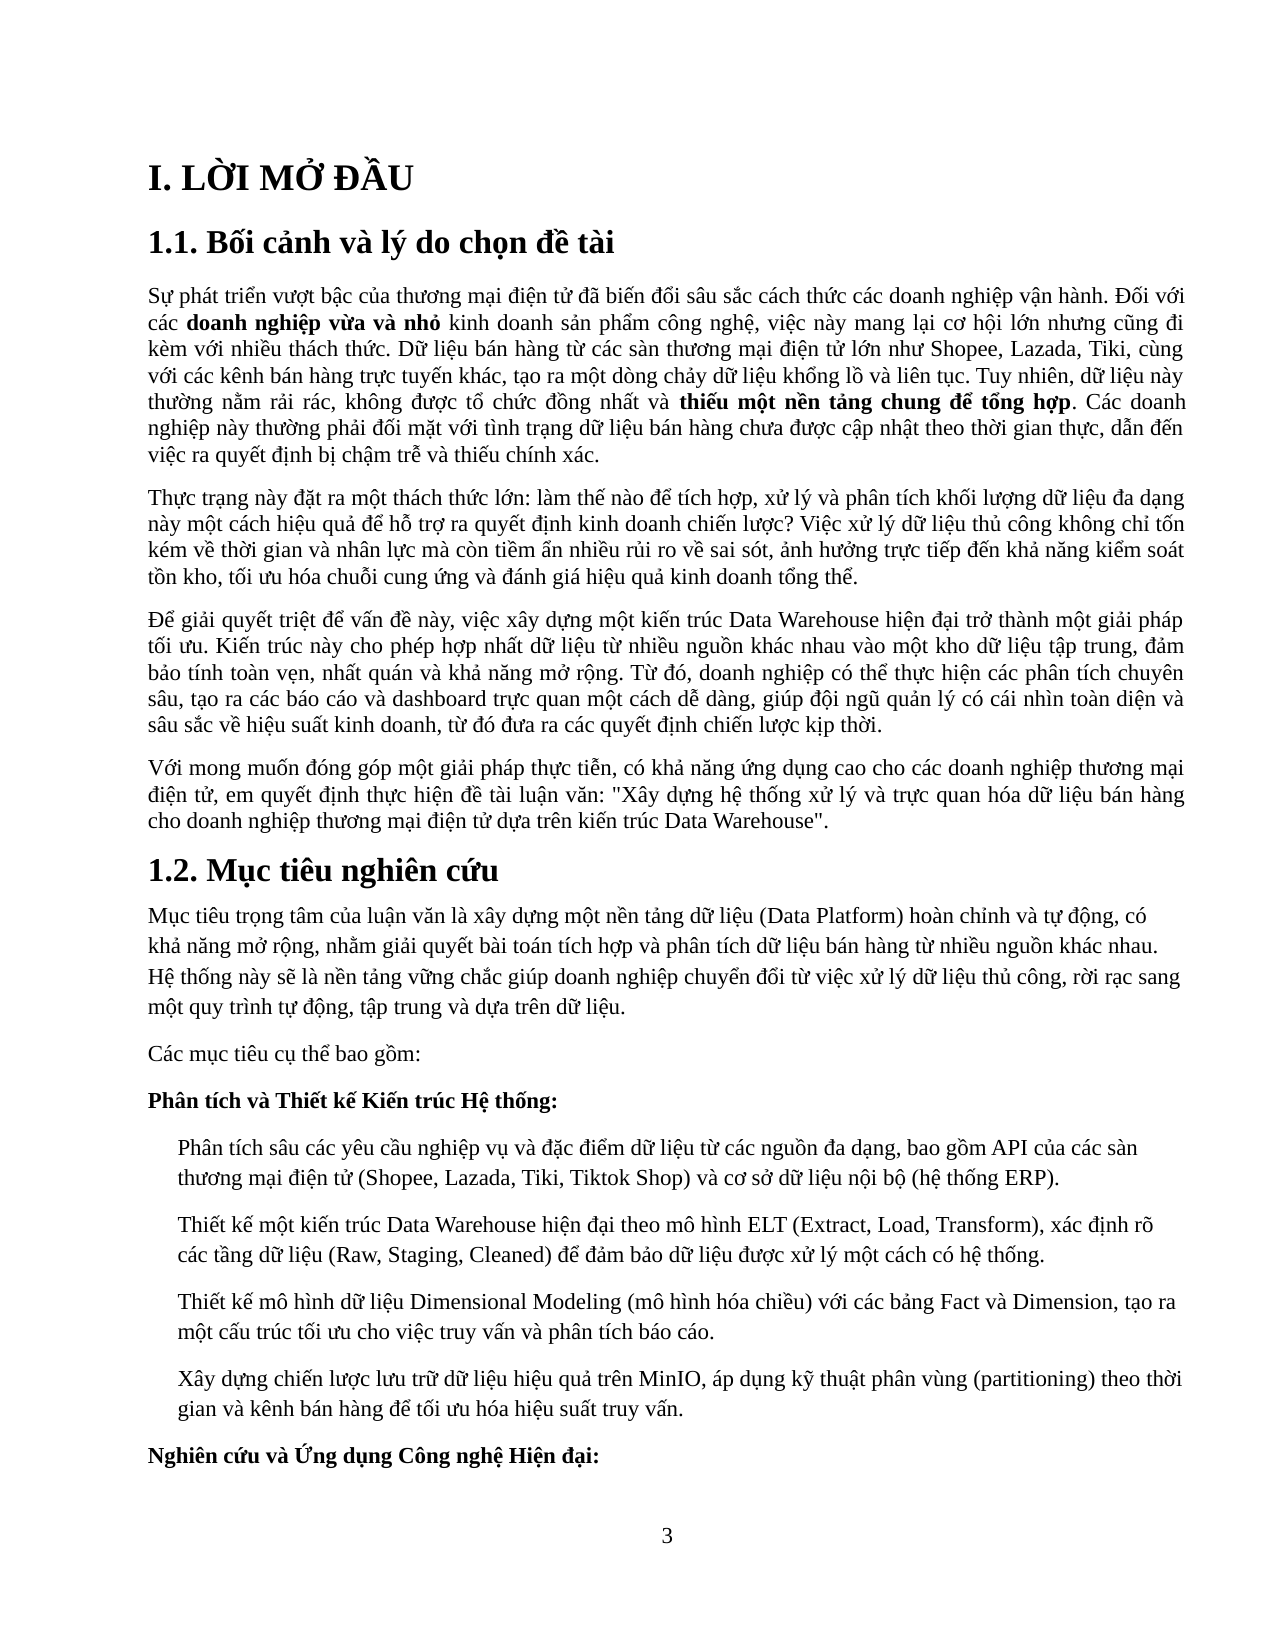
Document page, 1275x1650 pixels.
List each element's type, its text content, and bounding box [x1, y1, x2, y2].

text Xây dựng chiến lược lưu trữ dữ liệu hiệu quả trên MinIO, áp dụng kỹ thuật phân vùng (partitioning) theo thời gian và kênh bán hàng để tối ưu hóa hiệu suất truy vấn. [177, 1365, 1186, 1421]
text Để giải quyết triệt để vấn đề này, việc xây dựng một kiến trúc Data Warehouse hiện đại trở thành một giải pháp tối ưu. Kiến trúc này cho phép hợp nhất dữ liệu từ nhiều nguồn khác nhau vào một kho dữ liệu tập trung, đảm bảo tính toàn vẹn, nhất quán và khả năng mở rộng. Từ đó, doanh nghiệp có thể thực hiện các phân tích chuyên sâu, tạo ra các báo cáo và dashboard trực quan một cách dễ dàng, giúp đội ngũ quản lý có cái nhìn toàn diện và sâu sắc về hiệu suất kinh doanh, từ đó đưa ra các quyết định chiến lược kịp thời. [148, 606, 1186, 738]
text Mục tiêu trọng tâm của luận văn là xây dựng một nền tảng dữ liệu (Data Platform) hoàn chỉnh và tự động, có khả năng mở rộng, nhằm giải quyết bài toán tích hợp và phân tích dữ liệu bán hàng từ nhiều nguồn khác nhau. Hệ thống này sẽ là nền tảng vững chắc giúp doanh nghiệp chuyển đổi từ việc xử lý dữ liệu thủ công, rời rạc sang một quy trình tự động, tập trung và dựa trên dữ liệu. [148, 902, 1186, 1019]
text Phân tích sâu các yêu cầu nghiệp vụ và đặc điểm dữ liệu từ các nguồn đa dạng, bao gồm API của các sàn thương mại điện tử (Shopee, Lazada, Tiki, Tiktok Shop) và cơ sở dữ liệu nội bộ (hệ thống ERP). [177, 1134, 1186, 1190]
text Thiết kế mô hình dữ liệu Dimensional Modeling (mô hình hóa chiều) với các bảng Fact và Dimension, tạo ra một cấu trúc tối ưu cho việc truy vấn và phân tích báo cáo. [177, 1288, 1186, 1344]
subtitle I. LỜI MỞ ĐẦU [148, 156, 1186, 199]
subtitle 1.2. Mục tiêu nghiên cứu [148, 850, 1186, 888]
subtitle 1.1. Bối cảnh và lý do chọn đề tài [148, 222, 1186, 260]
text Phân tích và Thiết kế Kiến trúc Hệ thống: [148, 1087, 1186, 1113]
text Nghiên cứu và Ứng dụng Công nghệ Hiện đại: [148, 1442, 1186, 1468]
text Thiết kế một kiến trúc Data Warehouse hiện đại theo mô hình ELT (Extract, Load, Transform), xác định rõ các tầng dữ liệu (Raw, Staging, Cleaned) để đảm bảo dữ liệu được xử lý một cách có hệ thống. [177, 1211, 1186, 1267]
text Thực trạng này đặt ra một thách thức lớn: làm thế nào để tích hợp, xử lý và phân tích khối lượng dữ liệu đa dạng này một cách hiệu quả để hỗ trợ ra quyết định kinh doanh chiến lược? Việc xử lý dữ liệu thủ công không chỉ tốn kém về thời gian và nhân lực mà còn tiềm ẩn nhiều rủi ro về sai sót, ảnh hưởng trực tiếp đến khả năng kiểm soát tồn kho, tối ưu hóa chuỗi cung ứng và đánh giá hiệu quả kinh doanh tổng thể. [148, 484, 1186, 589]
text Với mong muốn đóng góp một giải pháp thực tiễn, có khả năng ứng dụng cao cho các doanh nghiệp thương mại điện tử, em quyết định thực hiện đề tài luận văn: "Xây dựng hệ thống xử lý và trực quan hóa dữ liệu bán hàng cho doanh nghiệp thương mại điện tử dựa trên kiến trúc Data Warehouse". [148, 754, 1186, 833]
text Sự phát triển vượt bậc của thương mại điện tử đã biến đổi sâu sắc cách thức các doanh nghiệp vận hành. Đối với các doanh nghiệp vừa và nhỏ kinh doanh sản phẩm công nghệ, việc này mang lại cơ hội lớn nhưng cũng đi kèm với nhiều thách thức. Dữ liệu bán hàng từ các sàn thương mại điện tử lớn như Shopee, Lazada, Tiki, cùng với các kênh bán hàng trực tuyến khác, tạo ra một dòng chảy dữ liệu khổng lồ và liên tục. Tuy nhiên, dữ liệu này thường nằm rải rác, không được tổ chức đồng nhất và thiếu một nền tảng chung để tổng hợp. Các doanh nghiệp này thường phải đối mặt với tình trạng dữ liệu bán hàng chưa được cập nhật theo thời gian thực, dẫn đến việc ra quyết định bị chậm trễ và thiếu chính xác. [148, 283, 1186, 467]
text Các mục tiêu cụ thể bao gồm: [148, 1040, 1186, 1066]
